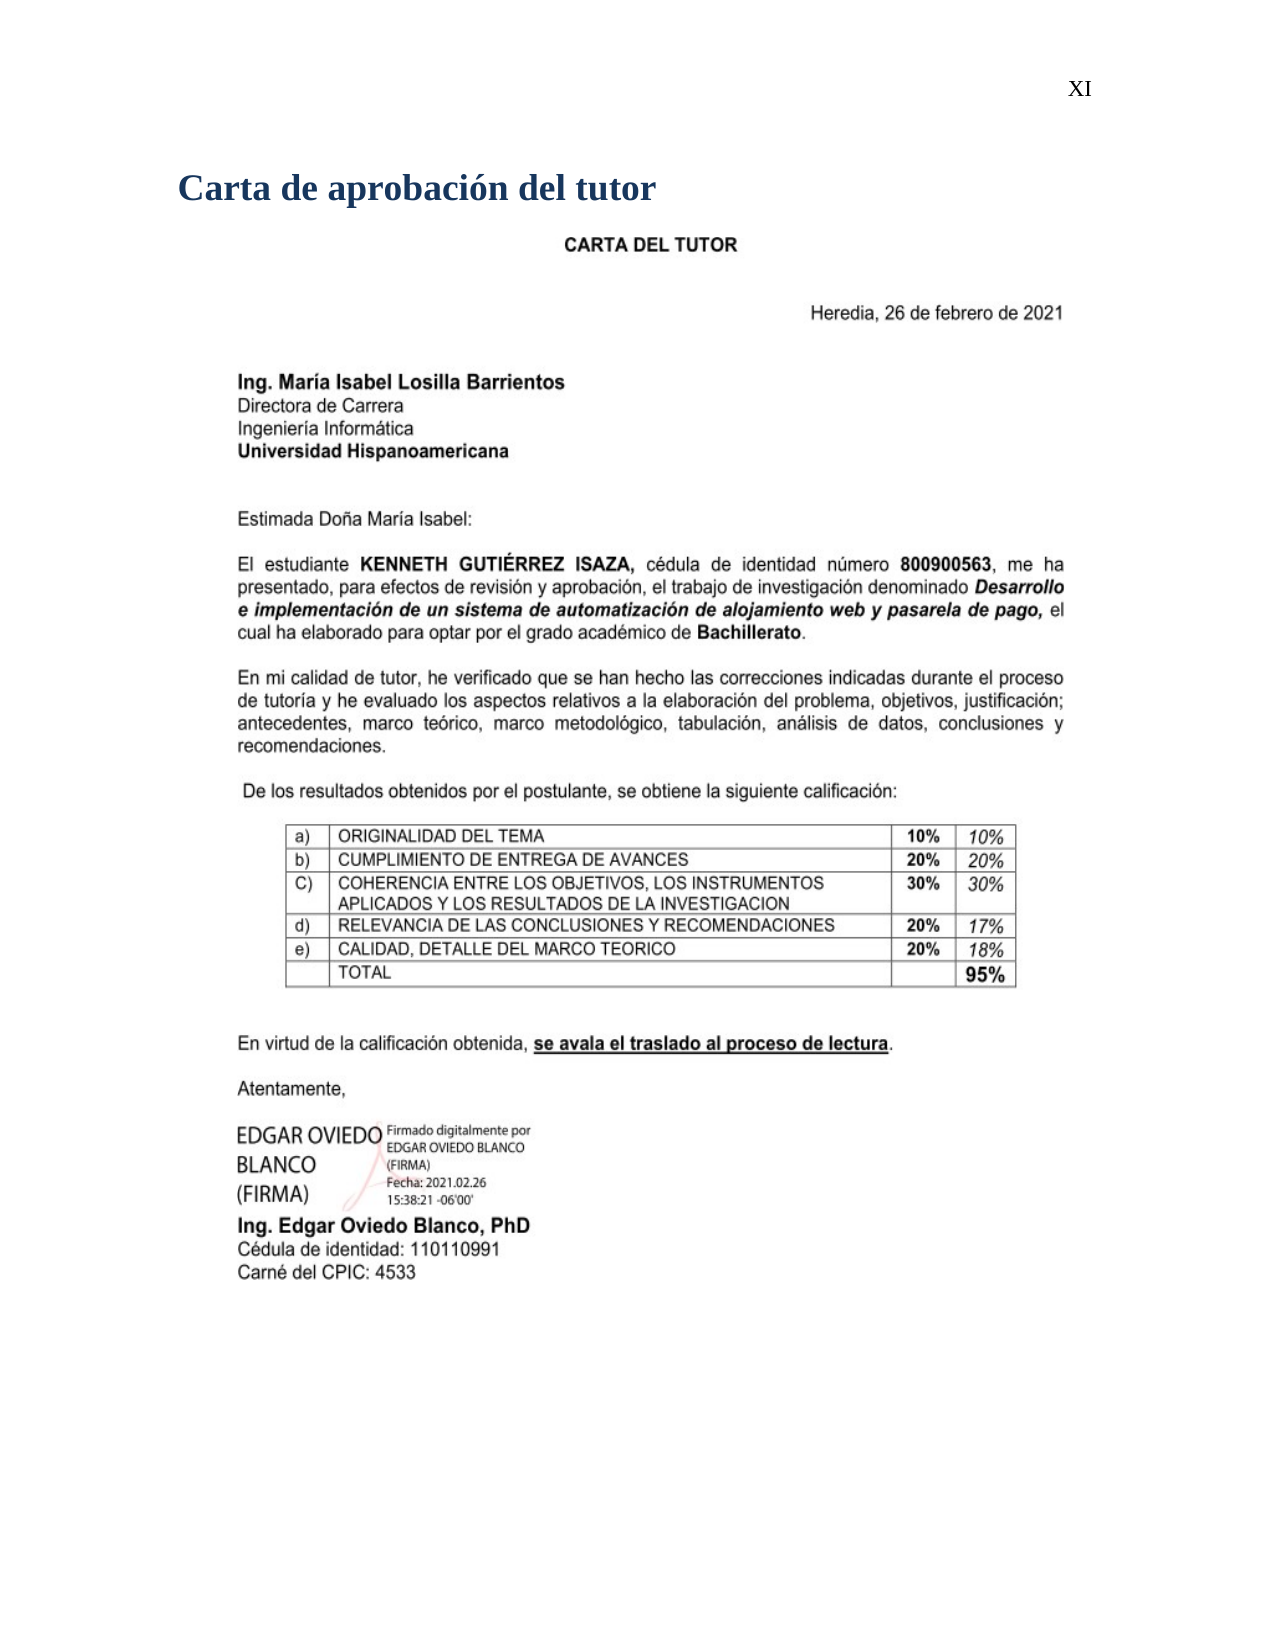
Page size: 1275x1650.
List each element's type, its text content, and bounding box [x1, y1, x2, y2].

picture [237, 237, 1065, 1280]
subtitle Carta de aprobación del tutor [177, 165, 1275, 208]
